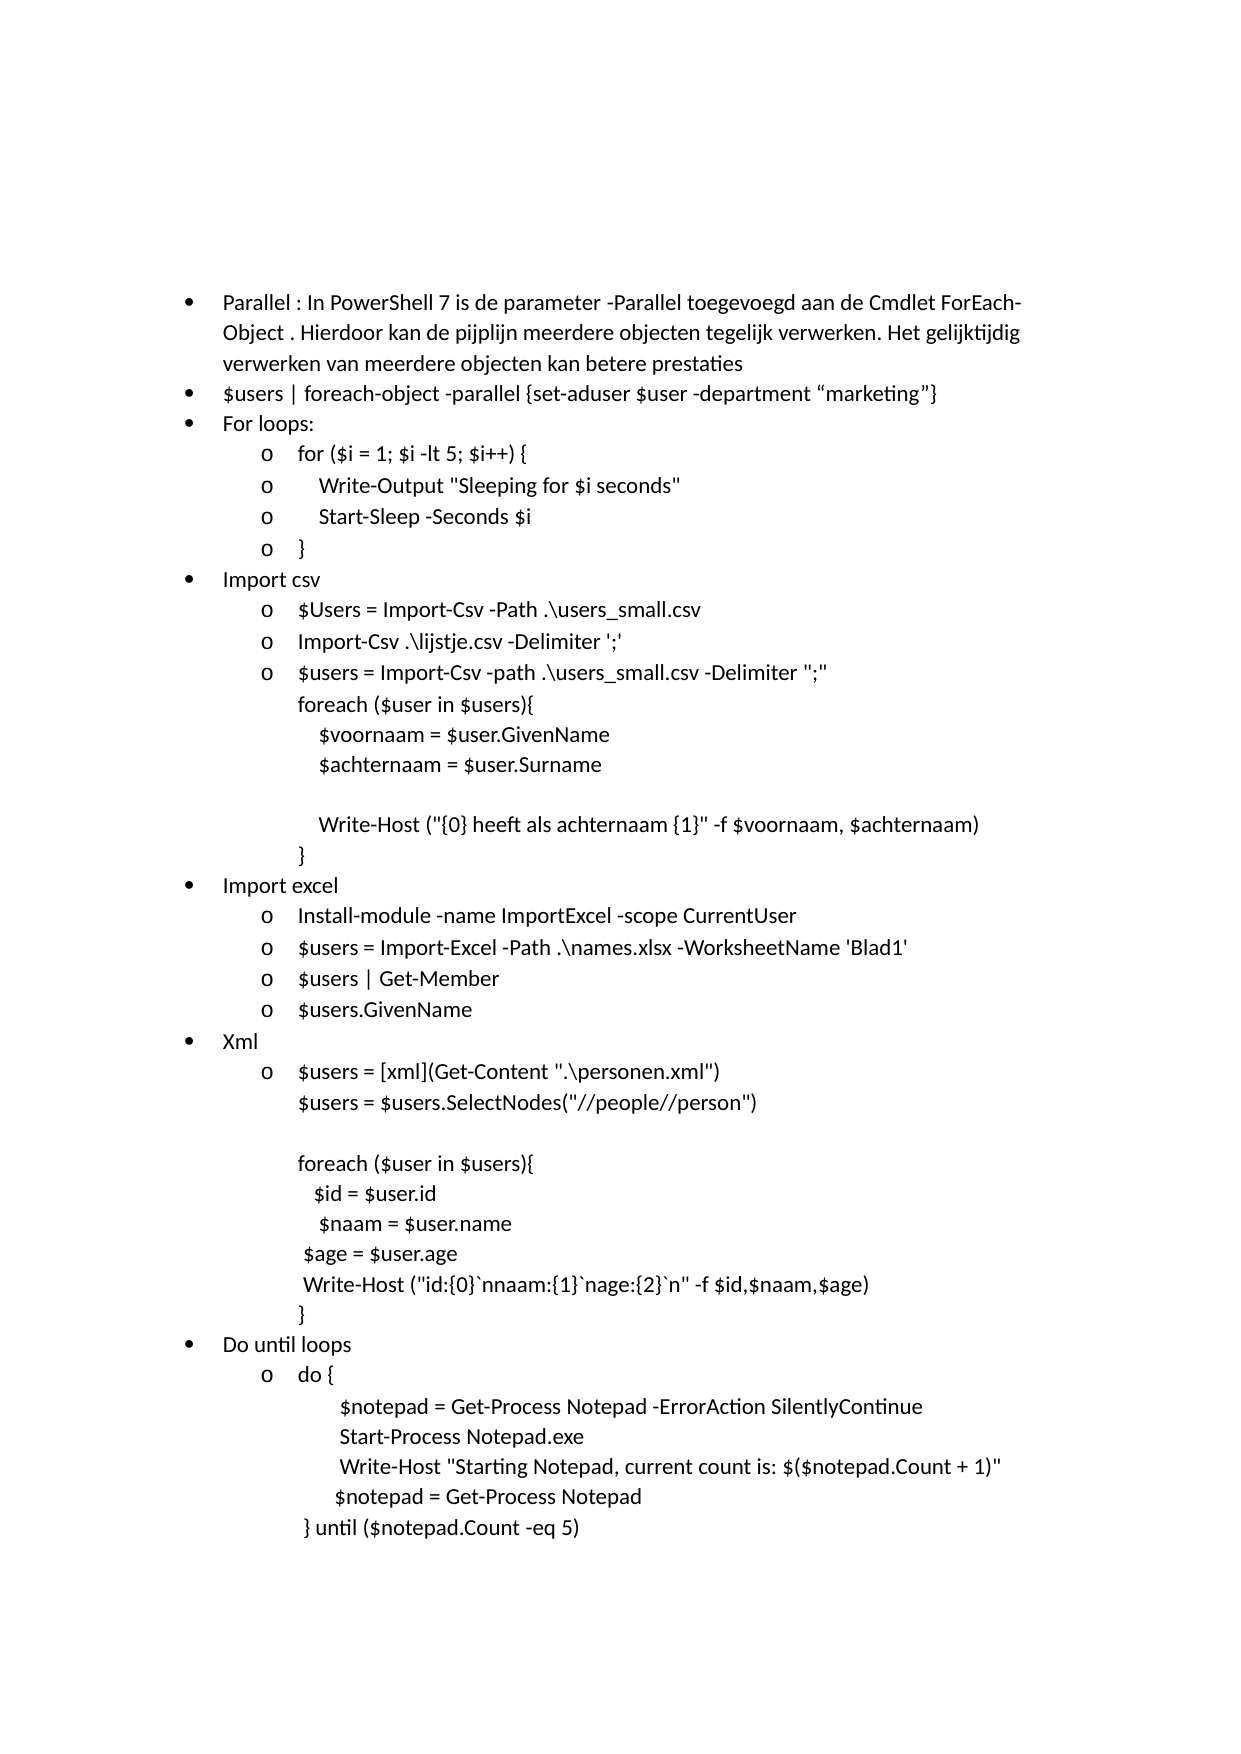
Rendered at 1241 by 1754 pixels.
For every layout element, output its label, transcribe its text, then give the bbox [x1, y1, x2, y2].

list Xml [185, 1027, 1093, 1055]
list Start-Process Notepad.exe [298, 1422, 1093, 1450]
list } [298, 1300, 1093, 1328]
list $Users = Import-Csv -Path .\users_small.csv [260, 595, 1093, 624]
list $naam = $user.name [298, 1209, 1093, 1237]
list $achternaam = $user.Surname [298, 750, 1093, 778]
list Import-Csv .\lijstje.csv -Delimiter ';' [260, 627, 1093, 656]
list } [260, 534, 1093, 563]
list foreach ($user in $users){ [298, 1119, 1093, 1177]
list $id = $user.id [298, 1179, 1093, 1207]
list Do until loops [185, 1330, 1093, 1358]
list $users.GivenName [260, 996, 1093, 1025]
list $users = Import-Csv -path .\users_small.csv -Delimiter ";" [260, 658, 1093, 687]
list $notepad = Get-Process Notepad [298, 1482, 1093, 1511]
list } until ($notepad.Count -eq 5) [298, 1513, 1093, 1541]
list $notepad = Get-Process Notepad -ErrorAction SilentlyContinue [298, 1392, 1093, 1420]
list $users | Get-Member [260, 964, 1093, 993]
list } [298, 841, 1093, 869]
list $users = [xml](Get-Content ".\personen.xml") $users = $users.SelectNodes("//people//person") [260, 1057, 1093, 1117]
list $users = Import-Excel -Path .\names.xlsx -WorksheetName 'Blad1' [260, 933, 1093, 962]
list Install-module -name ImportExcel -scope CurrentUser [260, 901, 1093, 930]
list Write-Host ("id:{0}`nnaam:{1}`nage:{2}`n" -f $id,$naam,$age) [298, 1270, 1093, 1298]
list for ($i = 1; $i -lt 5; $i++) { [260, 439, 1093, 468]
list For loops: [185, 409, 1093, 437]
list Write-Host "Starting Notepad, current count is: $($notepad.Count + 1)" [298, 1452, 1093, 1480]
list Write-Output "Sleeping for $i seconds" [260, 471, 1093, 500]
list Start-Sleep -Seconds $i [260, 502, 1093, 531]
list Import excel [185, 871, 1093, 899]
list $users | foreach-object -parallel {set-aduser $user -department “marketing”} [185, 379, 1093, 407]
list do { [260, 1360, 1093, 1389]
list Import csv [185, 565, 1093, 593]
list Parallel : In PowerShell 7 is de parameter -Parallel toegevoegd aan de Cmdlet ForEach-Object . Hierdoor kan de pijplijn meerdere objecten tegelijk verwerken. Het gelijktijdig verwerken van meerdere objecten kan betere prestaties [185, 288, 1093, 377]
list foreach ($user in $users){ $voornaam = $user.GivenName [298, 690, 1093, 748]
list $age = $user.age [298, 1239, 1093, 1268]
list Write-Host ("{0} heeft als achternaam {1}" -f $voornaam, $achternaam) [298, 780, 1093, 838]
